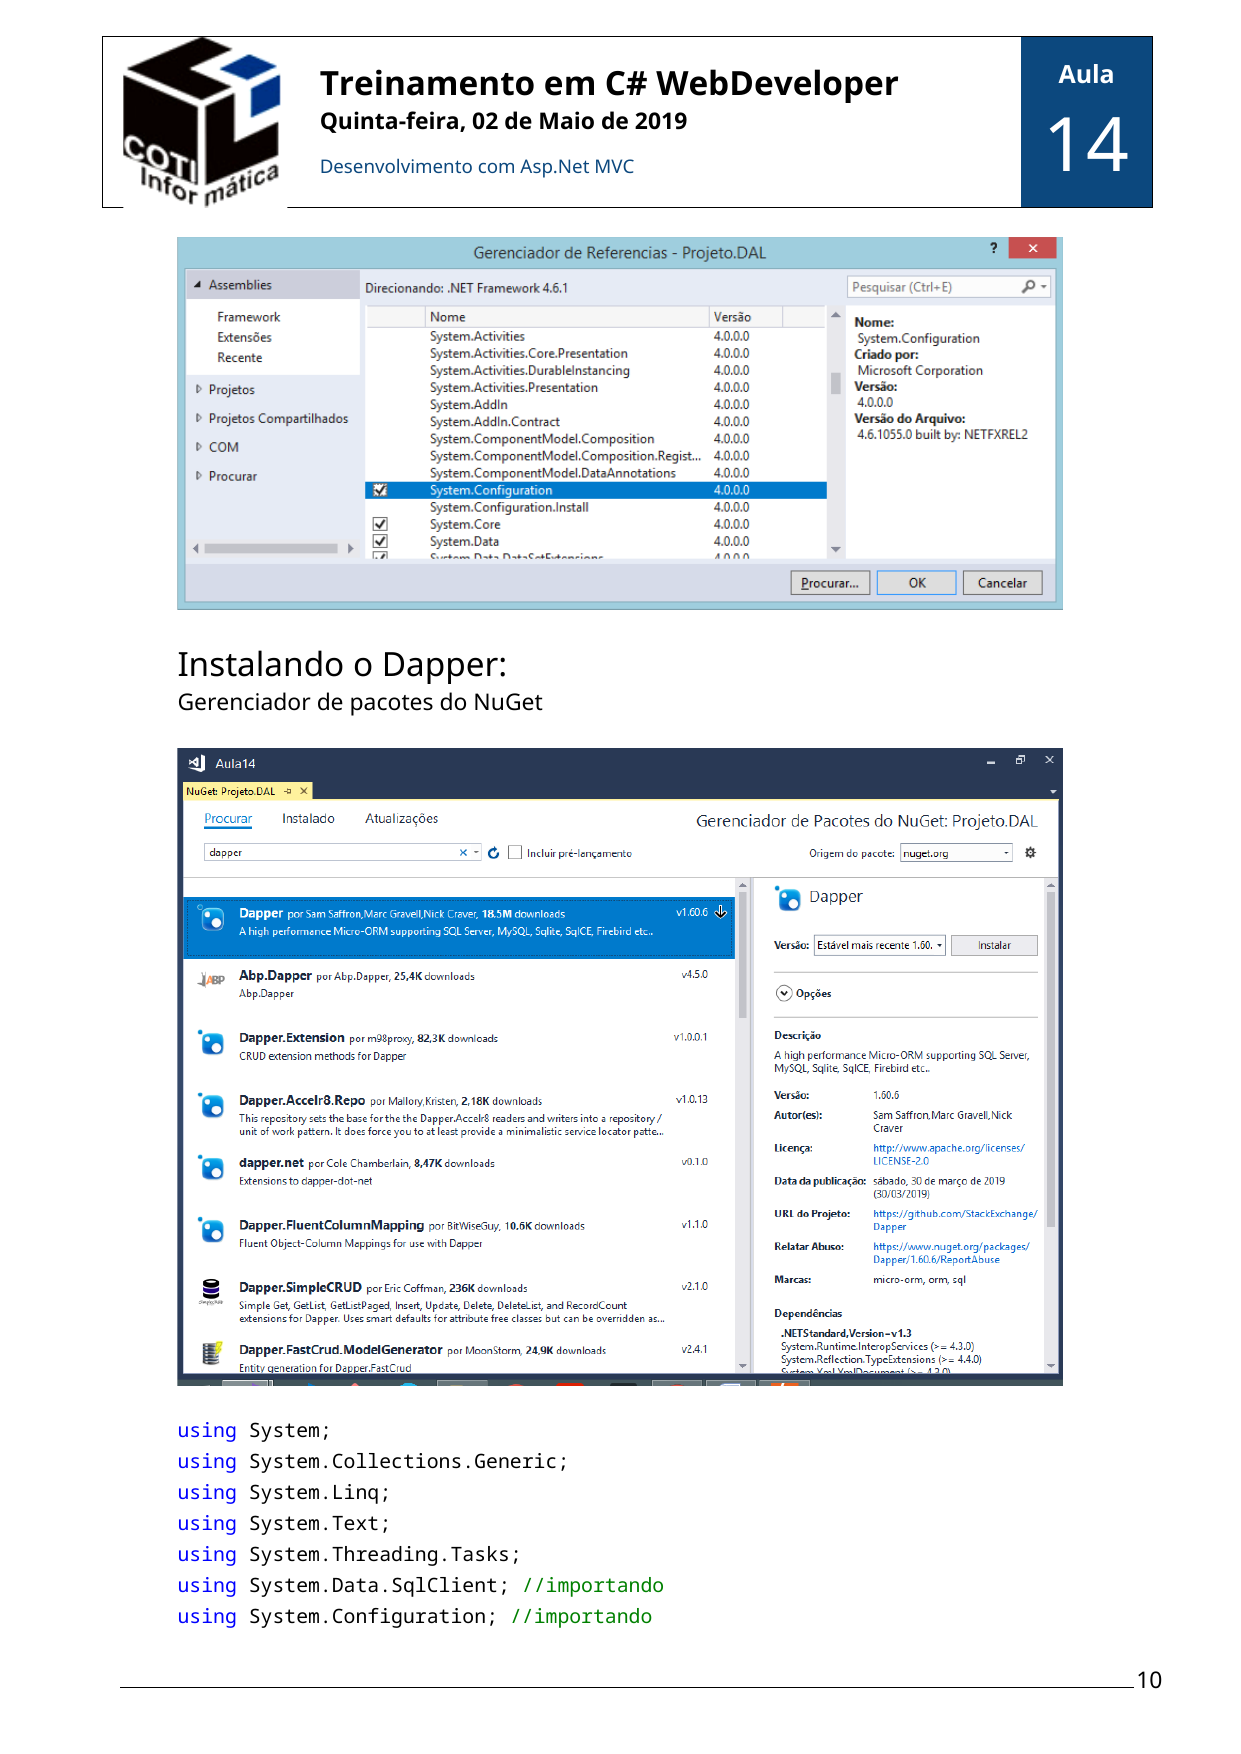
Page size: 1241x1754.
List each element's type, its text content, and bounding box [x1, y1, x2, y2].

text using System.Text; [177, 1509, 1063, 1536]
text using System.Threading.Tasks; [177, 1540, 1063, 1567]
text using System.Data.SqlClient; //importando [177, 1571, 1063, 1598]
text using System.Collections.Generic; [177, 1447, 1063, 1474]
text Instalando o Dapper: [177, 641, 1063, 686]
text using System.Linq; [177, 1478, 1063, 1505]
text using System; [177, 1416, 1063, 1443]
picture [177, 748, 1063, 1386]
text Gerenciador de pacotes do NuGet [177, 686, 1063, 717]
text using System.Configuration; //importando [177, 1602, 1063, 1629]
picture [177, 237, 1063, 610]
